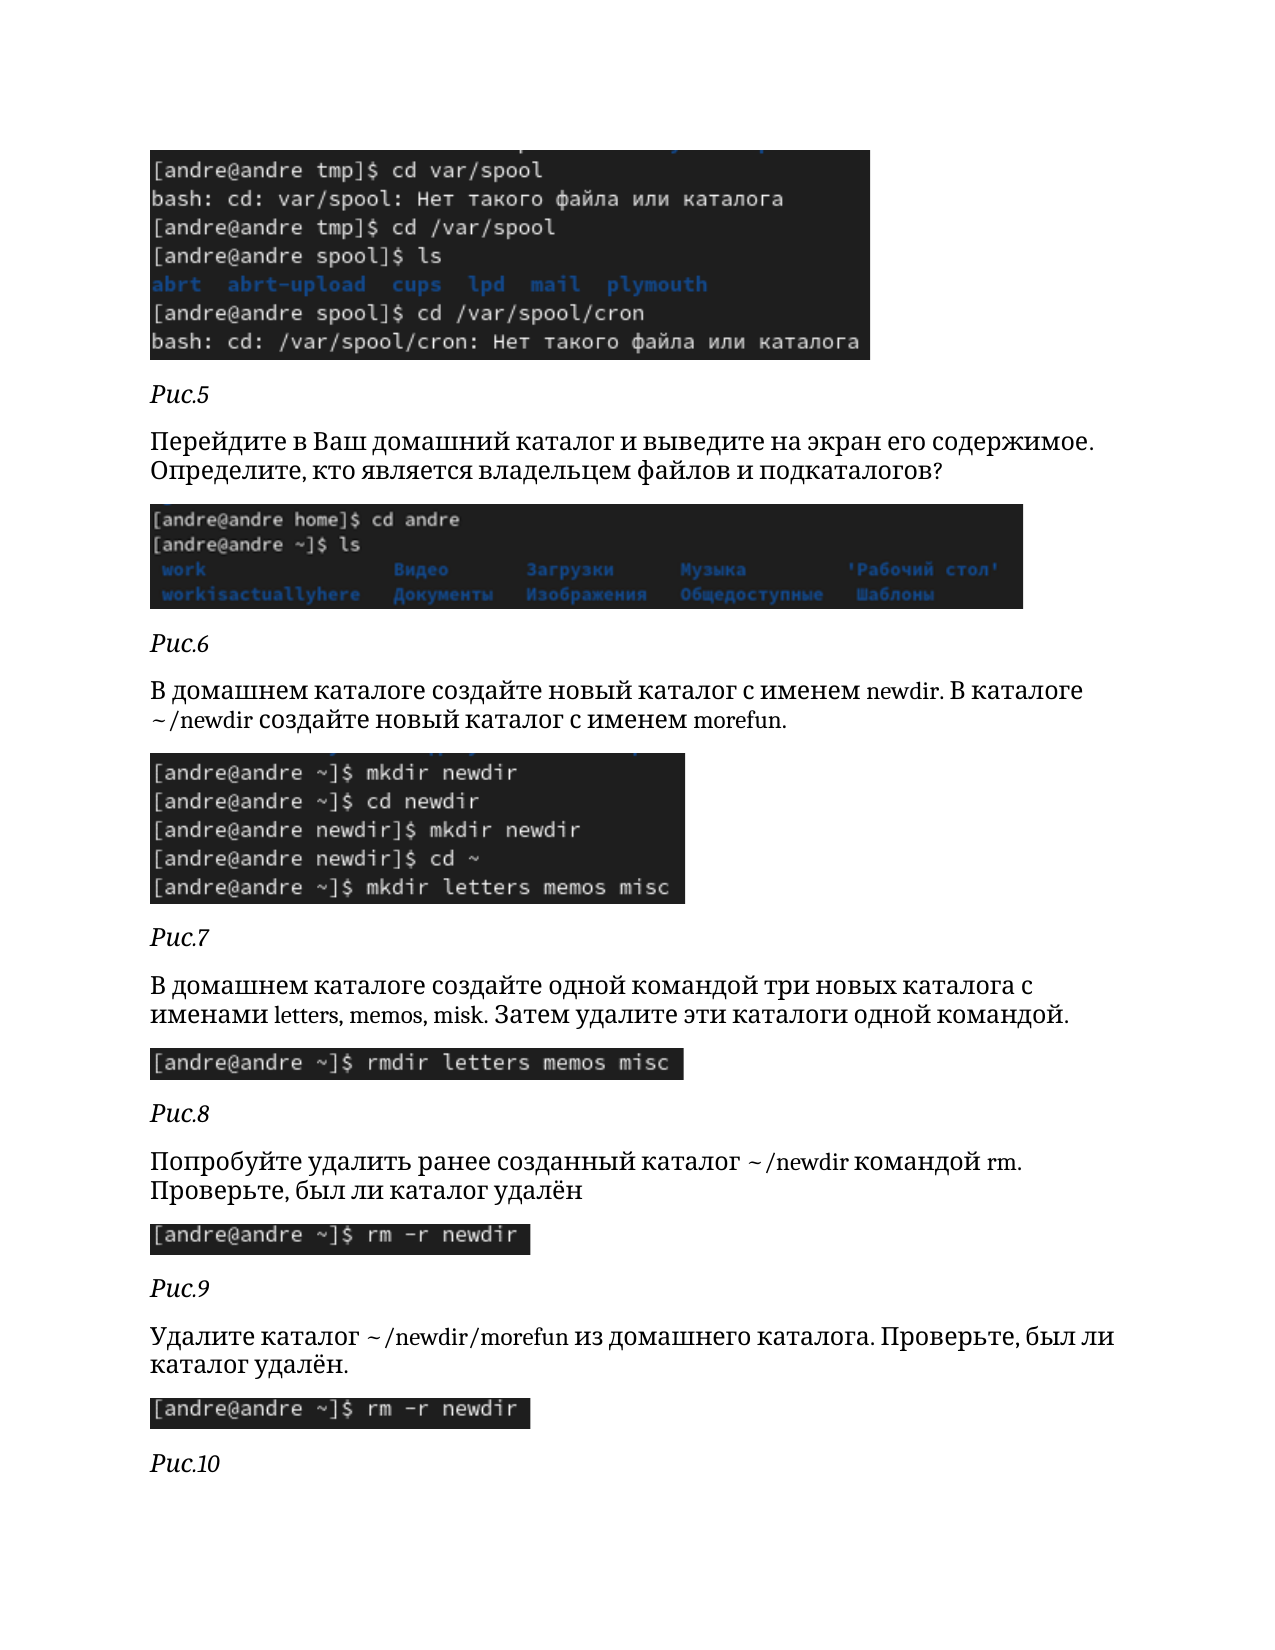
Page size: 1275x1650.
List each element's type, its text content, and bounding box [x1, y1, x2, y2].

picture [150, 504, 1024, 609]
picture [150, 1398, 531, 1429]
picture [150, 1224, 531, 1255]
text Рис.7 [150, 924, 1125, 953]
text Удалите каталог ~/newdir/morefun из домашнего каталога. Проверьте, был ли каталог удалён. [150, 1322, 1125, 1380]
text Перейдите в Ваш домашний каталог и выведите на экран его содержимое. Определите, кто является владельцем файлов и подкаталогов? [150, 428, 1125, 486]
text Рис.5 [150, 381, 1125, 409]
text Рис.9 [150, 1275, 1125, 1304]
picture [150, 753, 686, 904]
text Попробуйте удалить ранее созданный каталог ~/newdir командой rm. Проверьте, был ли каталог удалён [150, 1148, 1125, 1205]
picture [150, 1048, 684, 1080]
picture [150, 150, 871, 360]
text Рис.8 [150, 1100, 1125, 1129]
text В домашнем каталоге создайте новый каталог с именем newdir. В каталоге ~/newdir создайте новый каталог с именем morefun. [150, 677, 1125, 735]
text В домашнем каталоге создайте одной командой три новых каталога с именами letters, memos, misk. Затем удалите эти каталоги одной командой. [150, 972, 1125, 1029]
text Рис.10 [150, 1449, 1125, 1478]
text Рис.6 [150, 630, 1125, 658]
